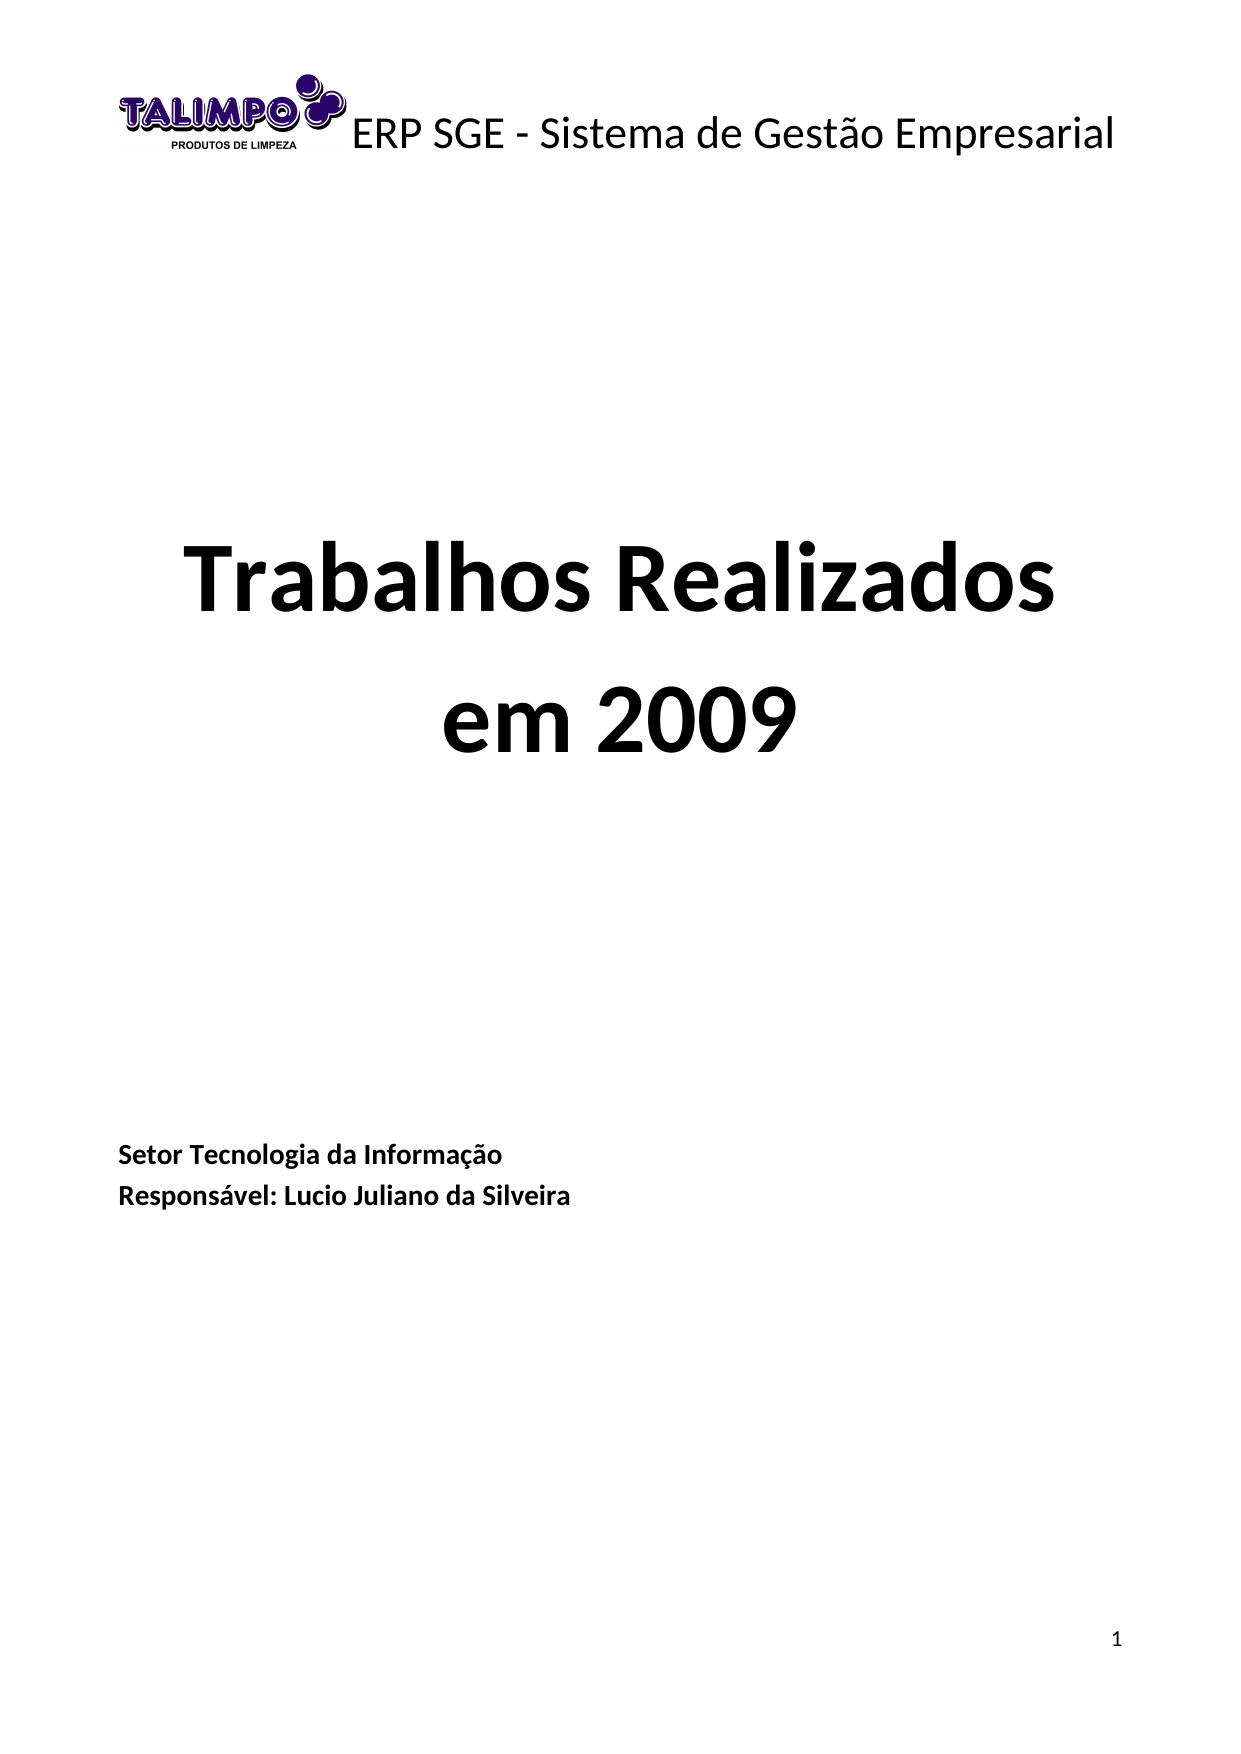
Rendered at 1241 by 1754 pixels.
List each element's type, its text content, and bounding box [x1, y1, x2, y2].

text Trabalhos Realizados em 2009 [118, 515, 1122, 777]
text Responsável: Lucio Juliano da Silveira [118, 1177, 1122, 1213]
picture [118, 73, 347, 149]
text Setor Tecnologia da Informação [118, 1136, 1122, 1172]
